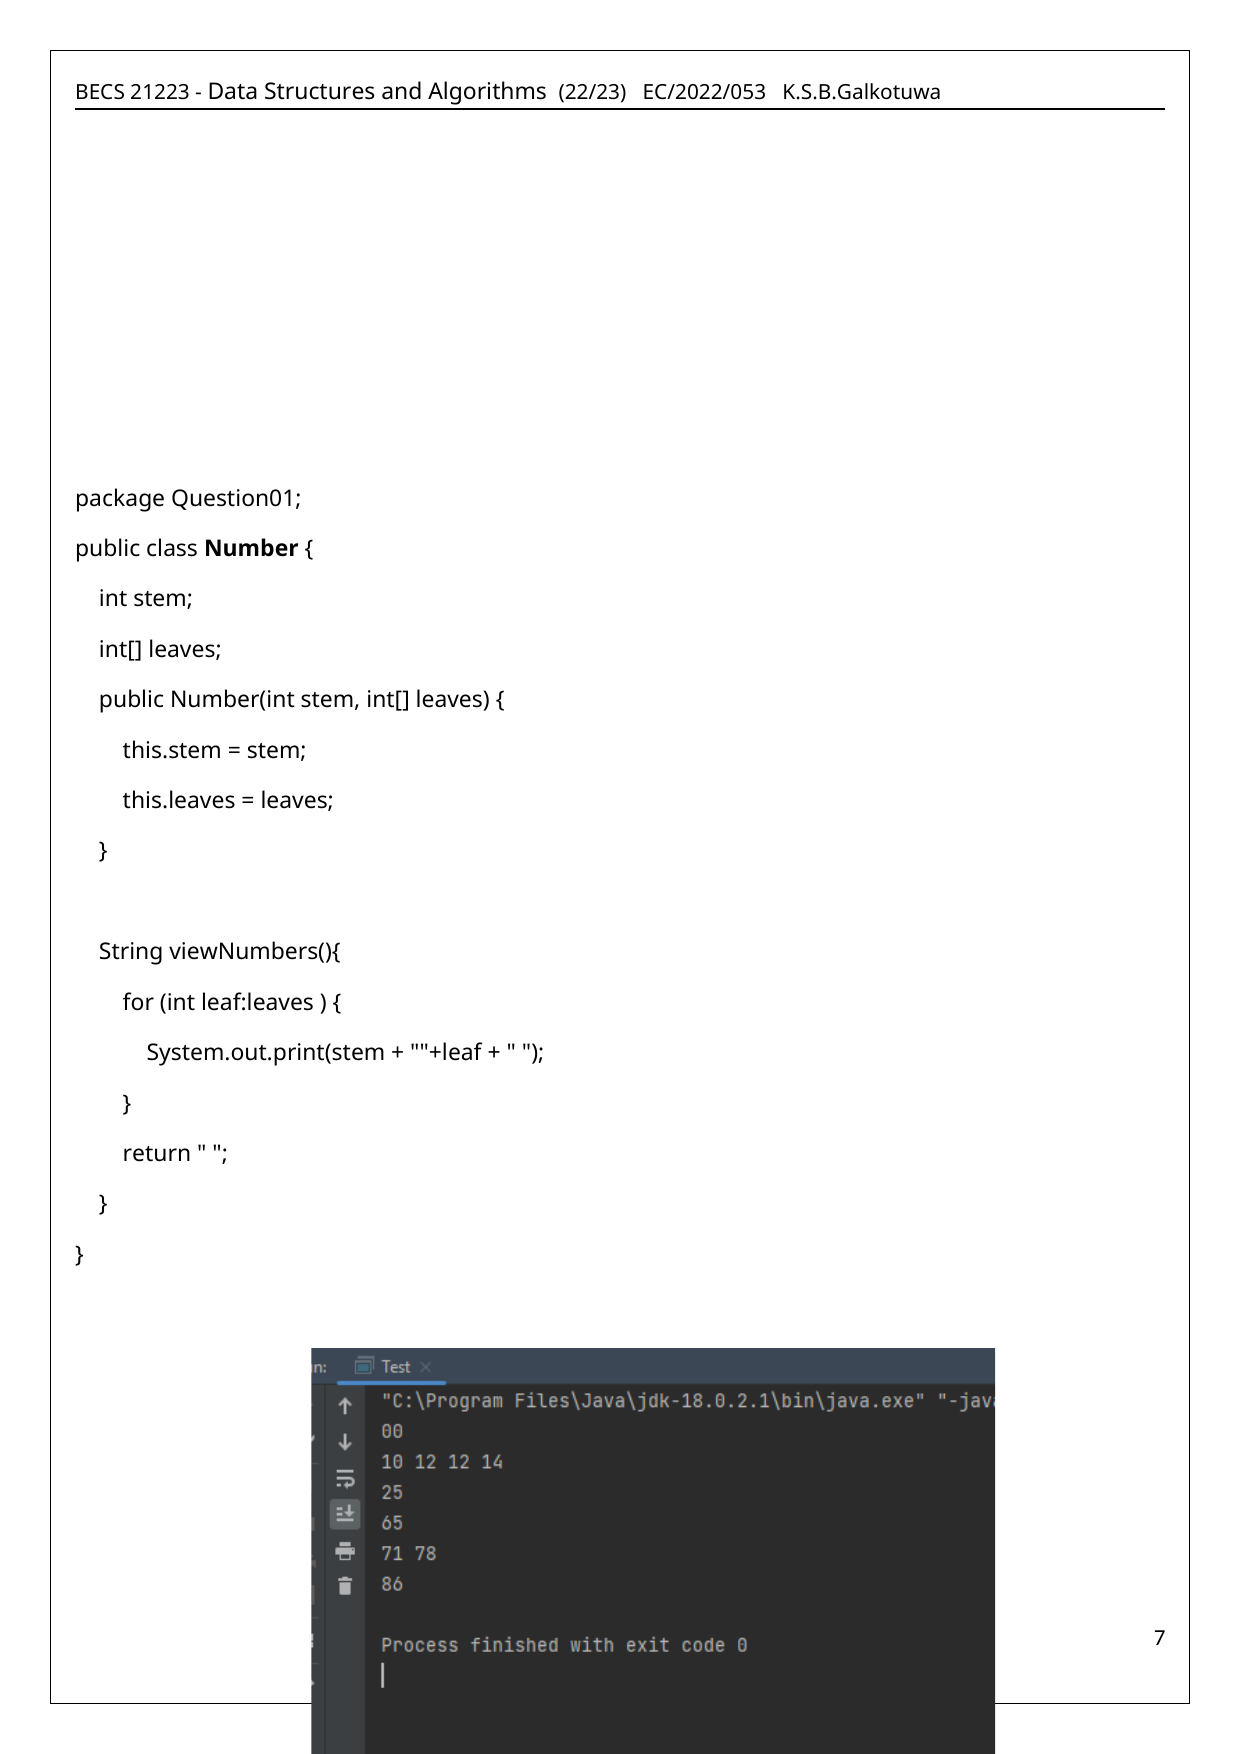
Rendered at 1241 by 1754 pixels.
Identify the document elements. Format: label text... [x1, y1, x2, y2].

text package Question01; [75, 482, 1165, 513]
text int stem; [75, 582, 1165, 614]
text } [75, 1187, 1165, 1219]
text String viewNumbers(){ [75, 935, 1165, 967]
text System.out.print(stem + ""+leaf + " "); [75, 1036, 1165, 1067]
text this.leaves = leaves; [75, 784, 1165, 815]
text } [75, 834, 1165, 866]
picture [311, 1348, 996, 1754]
text } [75, 1087, 1165, 1118]
text int[] leaves; [75, 633, 1165, 664]
text } [75, 1238, 1165, 1269]
text return " "; [75, 1137, 1165, 1168]
text this.stem = stem; [75, 734, 1165, 765]
text for (int leaf:leaves ) { [75, 986, 1165, 1017]
text public Number(int stem, int[] leaves) { [75, 683, 1165, 714]
text public class Number { [75, 532, 1165, 563]
